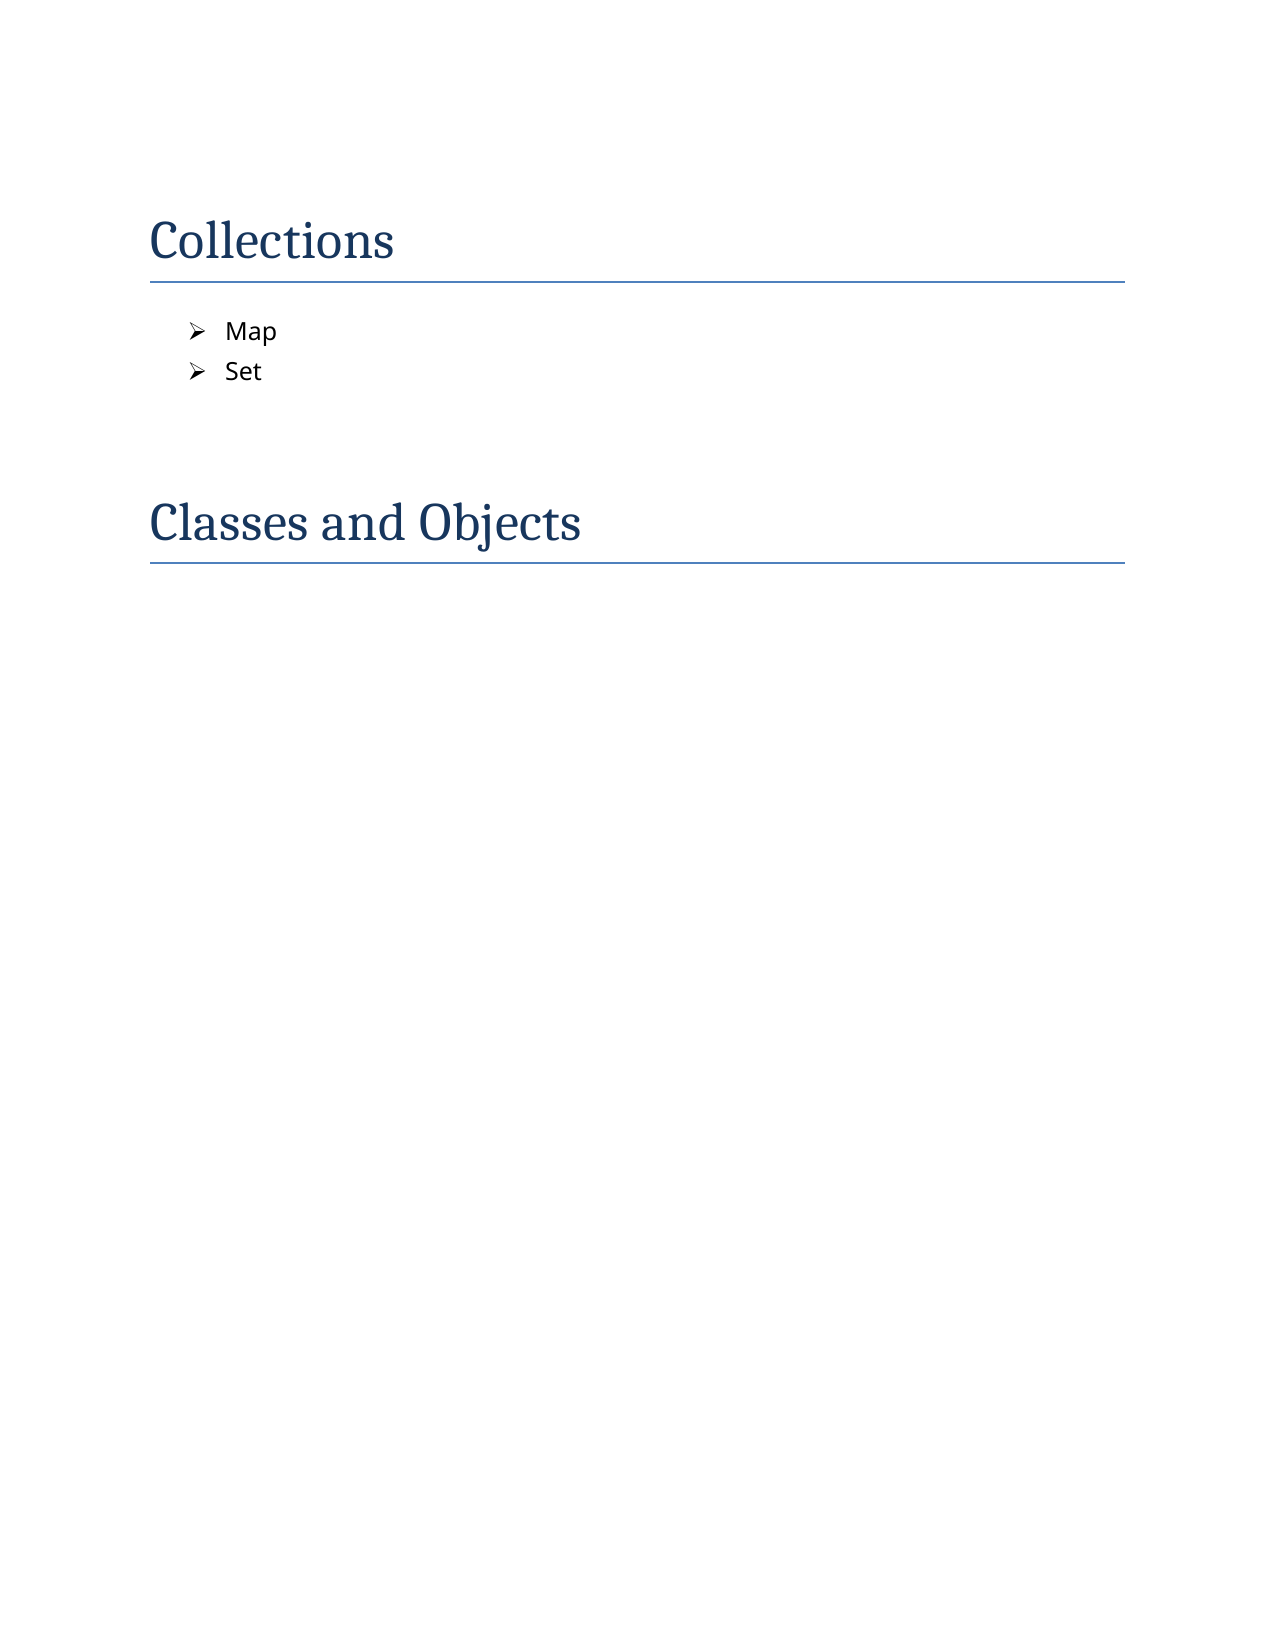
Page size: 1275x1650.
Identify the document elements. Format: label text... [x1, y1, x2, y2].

title Collections [150, 210, 1125, 281]
title Classes and Objects [150, 491, 1125, 562]
list Map [187, 314, 1125, 348]
list Set [187, 353, 1125, 387]
